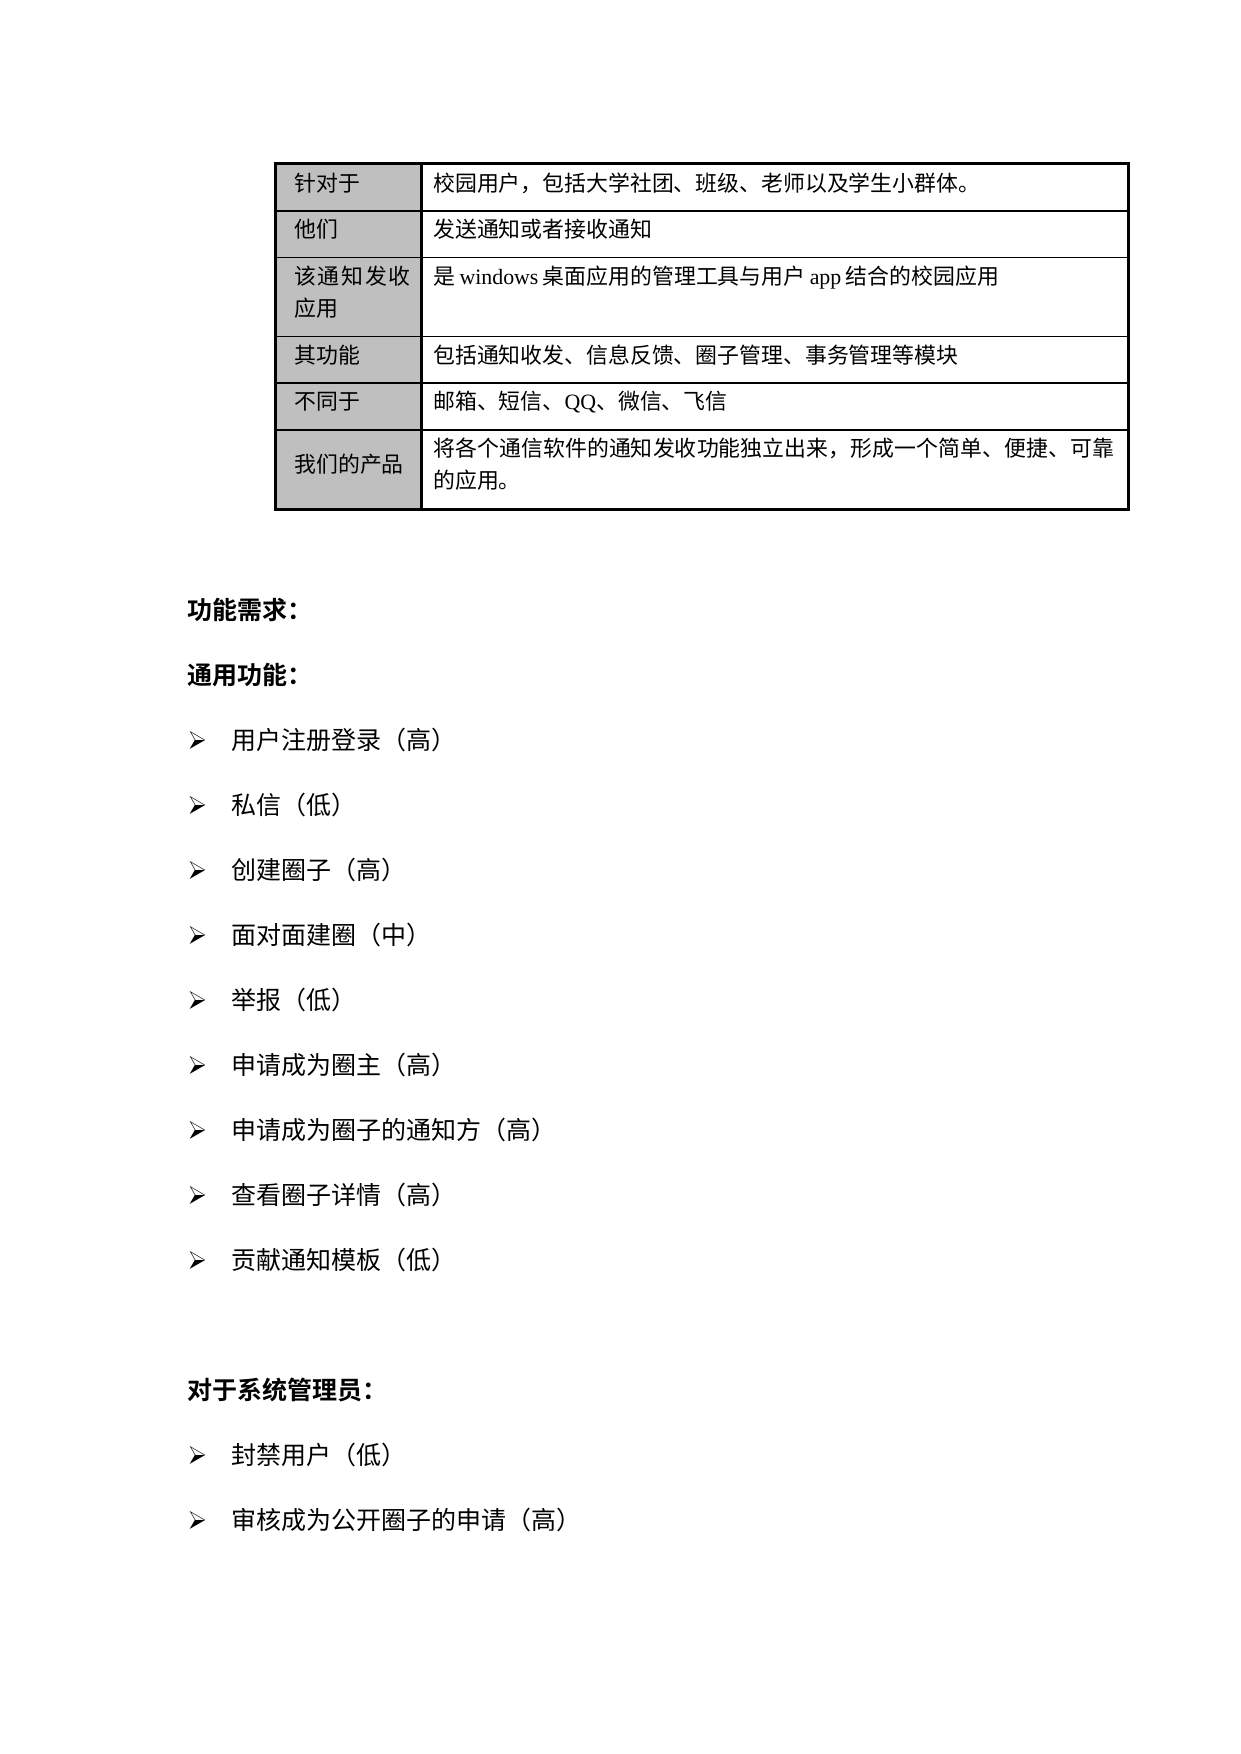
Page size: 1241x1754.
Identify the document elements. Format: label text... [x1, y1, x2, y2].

list 功能需求： [187, 576, 1053, 641]
table_cell 我们的产品 [277, 431, 420, 508]
list 私信（低） [187, 771, 1053, 836]
list 贡献通知模板（低） [187, 1226, 1053, 1291]
list 查看圈子详情（高） [187, 1161, 1053, 1226]
list 审核成为公开圈子的申请（高） [187, 1486, 1053, 1551]
table_cell 不同于 [277, 384, 420, 429]
table_cell 该通知发收应用 [277, 258, 420, 336]
list 用户注册登录（高） [187, 706, 1053, 771]
table_cell 将各个通信软件的通知发收功能独立出来，形成一个简单、便捷、可靠的应用。 [423, 431, 1127, 508]
text 对于系统管理员： [187, 1356, 1053, 1421]
table_cell 是windows桌面应用的管理工具与用户app结合的校园应用 [423, 258, 1127, 336]
list 申请成为圈主（高） [187, 1031, 1053, 1096]
list 通用功能： [187, 641, 1053, 706]
table_cell 发送通知或者接收通知 [423, 212, 1127, 257]
table_cell 包括通知收发、信息反馈、圈子管理、事务管理等模块 [423, 337, 1127, 382]
table_header 校园用户，包括大学社团、班级、老师以及学生小群体。 [423, 165, 1127, 210]
list 封禁用户（低） [187, 1421, 1053, 1486]
list 举报（低） [187, 966, 1053, 1031]
table_header 针对于 [277, 165, 420, 210]
table_cell 其功能 [277, 337, 420, 382]
table_cell 他们 [277, 212, 420, 257]
table_cell 邮箱、短信、QQ、微信、飞信 [423, 384, 1127, 429]
list 创建圈子（高） [187, 836, 1053, 901]
list 申请成为圈子的通知方（高） [187, 1096, 1053, 1161]
list 面对面建圈（中） [187, 901, 1053, 966]
